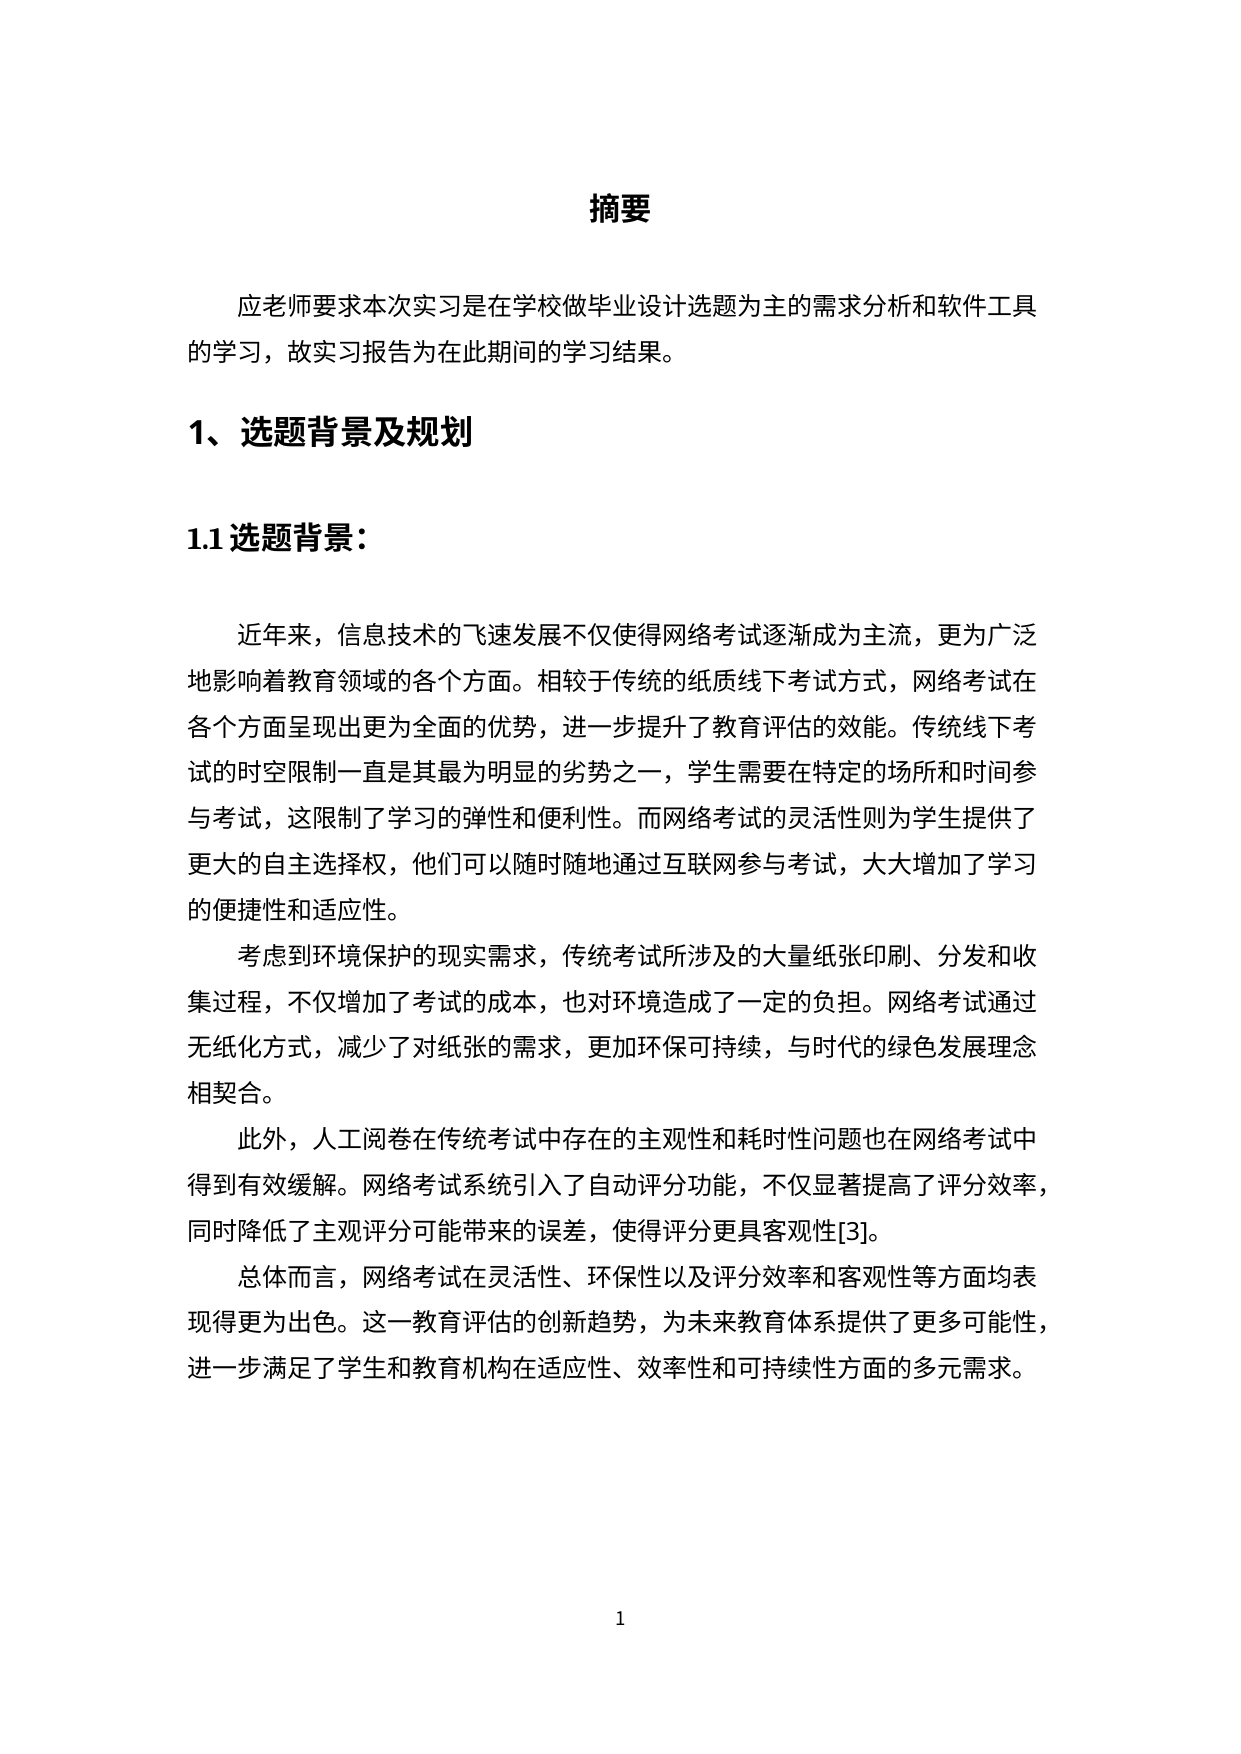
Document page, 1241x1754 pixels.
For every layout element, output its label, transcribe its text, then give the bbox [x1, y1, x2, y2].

text 应老师要求本次实习是在学校做毕业设计选题为主的需求分析和软件工具的学习，故实习报告为在此期间的学习结果。 [187, 279, 1053, 370]
text 考虑到环境保护的现实需求，传统考试所涉及的大量纸张印刷、分发和收集过程，不仅增加了考试的成本，也对环境造成了一定的负担。网络考试通过无纸化方式，减少了对纸张的需求，更加环保可持续，与时代的绿色发展理念相契合。 [187, 928, 1053, 1112]
subtitle 1、选题背景及规划 [187, 406, 1053, 454]
text 总体而言，网络考试在灵活性、环保性以及评分效率和客观性等方面均表现得更为出色。这一教育评估的创新趋势，为未来教育体系提供了更多可能性，进一步满足了学生和教育机构在适应性、效率性和可持续性方面的多元需求。 [187, 1249, 1053, 1387]
subtitle 摘要 [187, 184, 1053, 229]
subtitle 1.1选题背景： [187, 513, 1053, 558]
text 近年来，信息技术的飞速发展不仅使得网络考试逐渐成为主流，更为广泛地影响着教育领域的各个方面。相较于传统的纸质线下考试方式，网络考试在各个方面呈现出更为全面的优势，进一步提升了教育评估的效能。传统线下考试的时空限制一直是其最为明显的劣势之一，学生需要在特定的场所和时间参与考试，这限制了学习的弹性和便利性。而网络考试的灵活性则为学生提供了更大的自主选择权，他们可以随时随地通过互联网参与考试，大大增加了学习的便捷性和适应性。 [187, 608, 1053, 928]
text 此外，人工阅卷在传统考试中存在的主观性和耗时性问题也在网络考试中得到有效缓解。网络考试系统引入了自动评分功能，不仅显著提高了评分效率，同时降低了主观评分可能带来的误差，使得评分更具客观性[3]。 [187, 1112, 1053, 1249]
